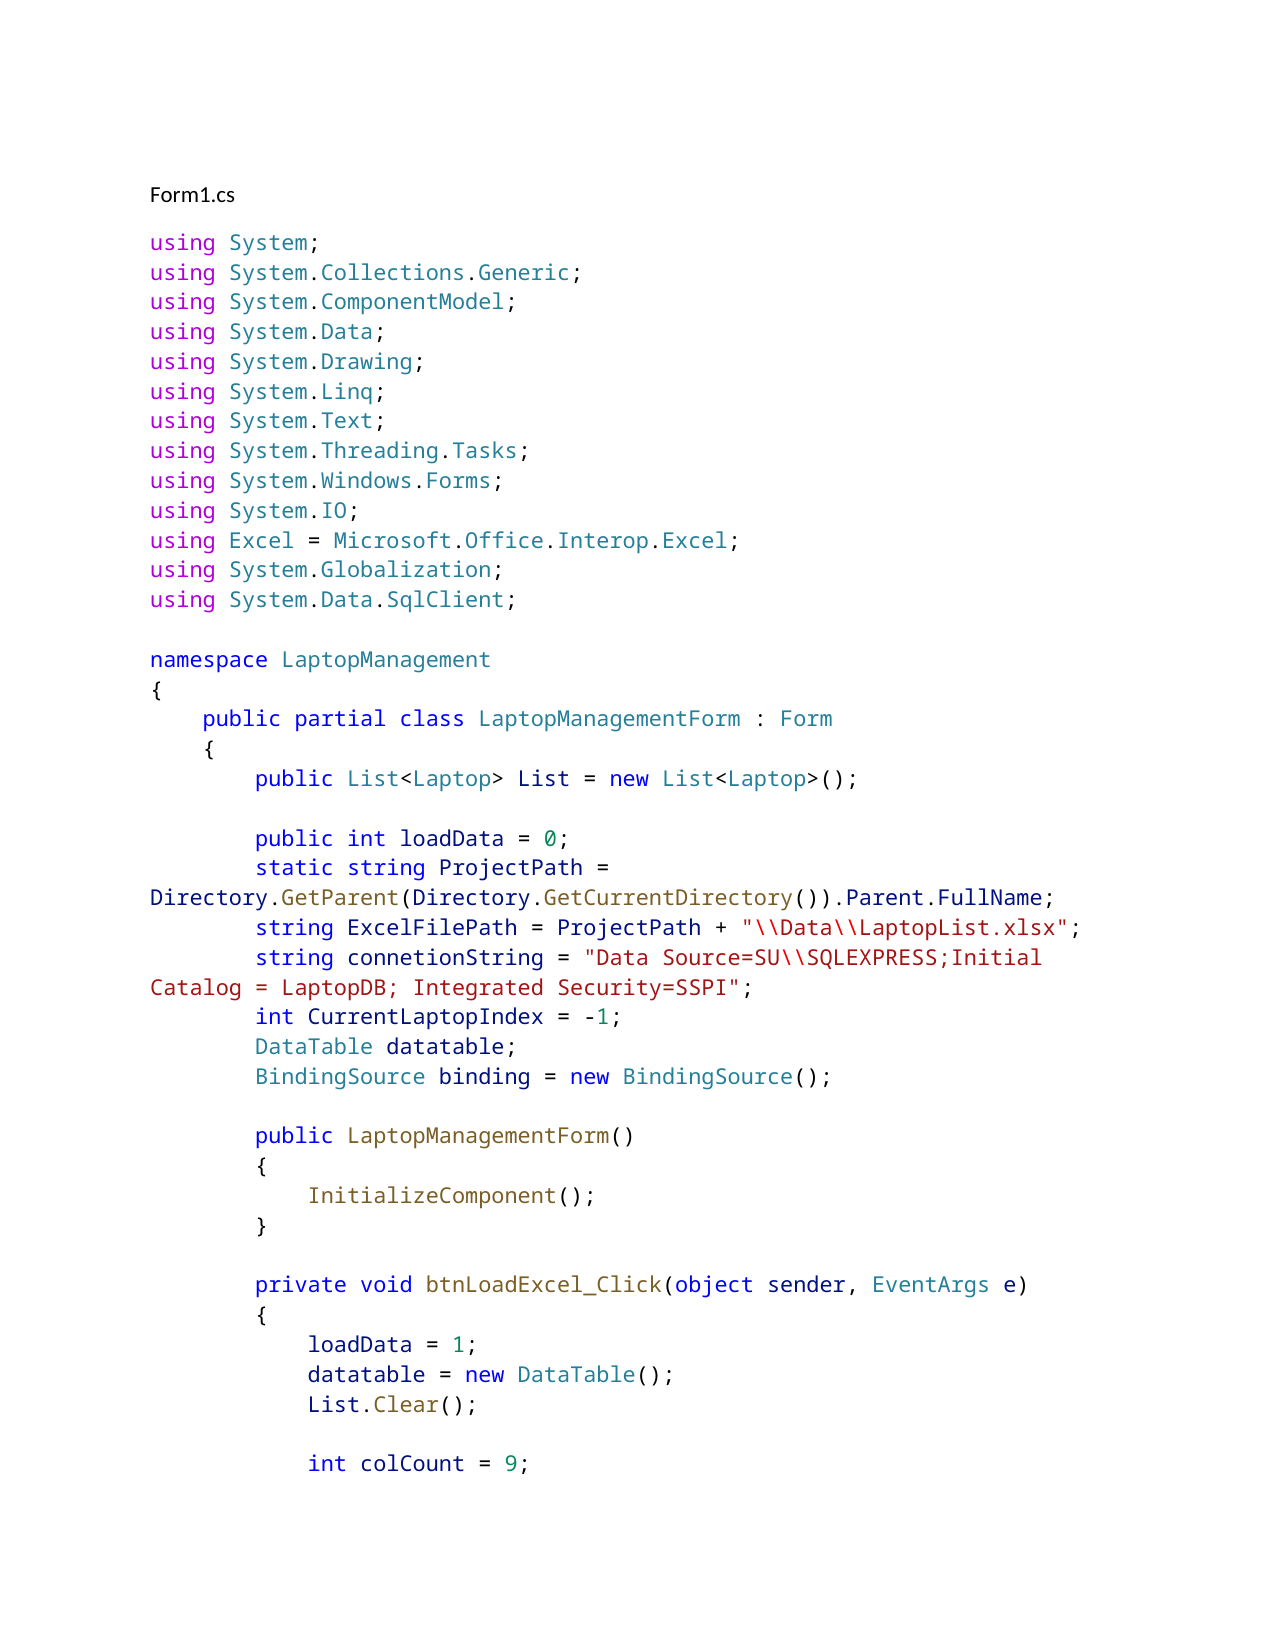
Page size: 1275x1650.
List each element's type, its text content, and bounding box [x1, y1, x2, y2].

text using System.ComponentModel; [150, 286, 1125, 316]
text static string ProjectPath = Directory.GetParent(Directory.GetCurrentDirectory()).Parent.FullName; [150, 852, 1125, 912]
text loadData = 1; [150, 1329, 1125, 1359]
text DataTable datatable; [150, 1031, 1125, 1061]
text using System.Data; [150, 316, 1125, 346]
text using System.Windows.Forms; [150, 465, 1125, 495]
text using System.Globalization; [150, 554, 1125, 584]
text int colCount = 9; [150, 1448, 1125, 1478]
text public LaptopManagementForm() [150, 1120, 1125, 1150]
text { [150, 733, 1125, 763]
text using System; [150, 227, 1125, 256]
text string ExcelFilePath = ProjectPath + "\\Data\\LaptopList.xlsx"; [150, 912, 1125, 942]
text using Excel = Microsoft.Office.Interop.Excel; [150, 524, 1125, 554]
text BindingSource binding = new BindingSource(); [150, 1061, 1125, 1091]
text using System.Collections.Generic; [150, 256, 1125, 286]
text using System.Linq; [150, 376, 1125, 405]
text int CurrentLaptopIndex = -1; [150, 1001, 1125, 1031]
text datatable = new DataTable(); [150, 1359, 1125, 1388]
text namespace LaptopManagement [150, 644, 1125, 673]
text string connetionString = "Data Source=SU\\SQLEXPRESS;Initial Catalog = LaptopDB; Integrated Security=SSPI"; [150, 942, 1125, 1001]
text using System.IO; [150, 495, 1125, 524]
text using System.Threading.Tasks; [150, 435, 1125, 465]
text List.Clear(); [150, 1388, 1125, 1418]
text } [150, 1210, 1125, 1239]
text InitializeComponent(); [150, 1180, 1125, 1210]
text { [150, 1299, 1125, 1329]
text { [150, 673, 1125, 703]
text using System.Text; [150, 405, 1125, 435]
text using System.Data.SqlClient; [150, 584, 1125, 614]
text { [150, 1150, 1125, 1180]
text Form1.cs [150, 180, 1125, 208]
text public List<Laptop> List = new List<Laptop>(); [150, 763, 1125, 793]
text public partial class LaptopManagementForm : Form [150, 703, 1125, 733]
text using System.Drawing; [150, 346, 1125, 376]
text private void btnLoadExcel_Click(object sender, EventArgs e) [150, 1269, 1125, 1299]
text public int loadData = 0; [150, 822, 1125, 852]
